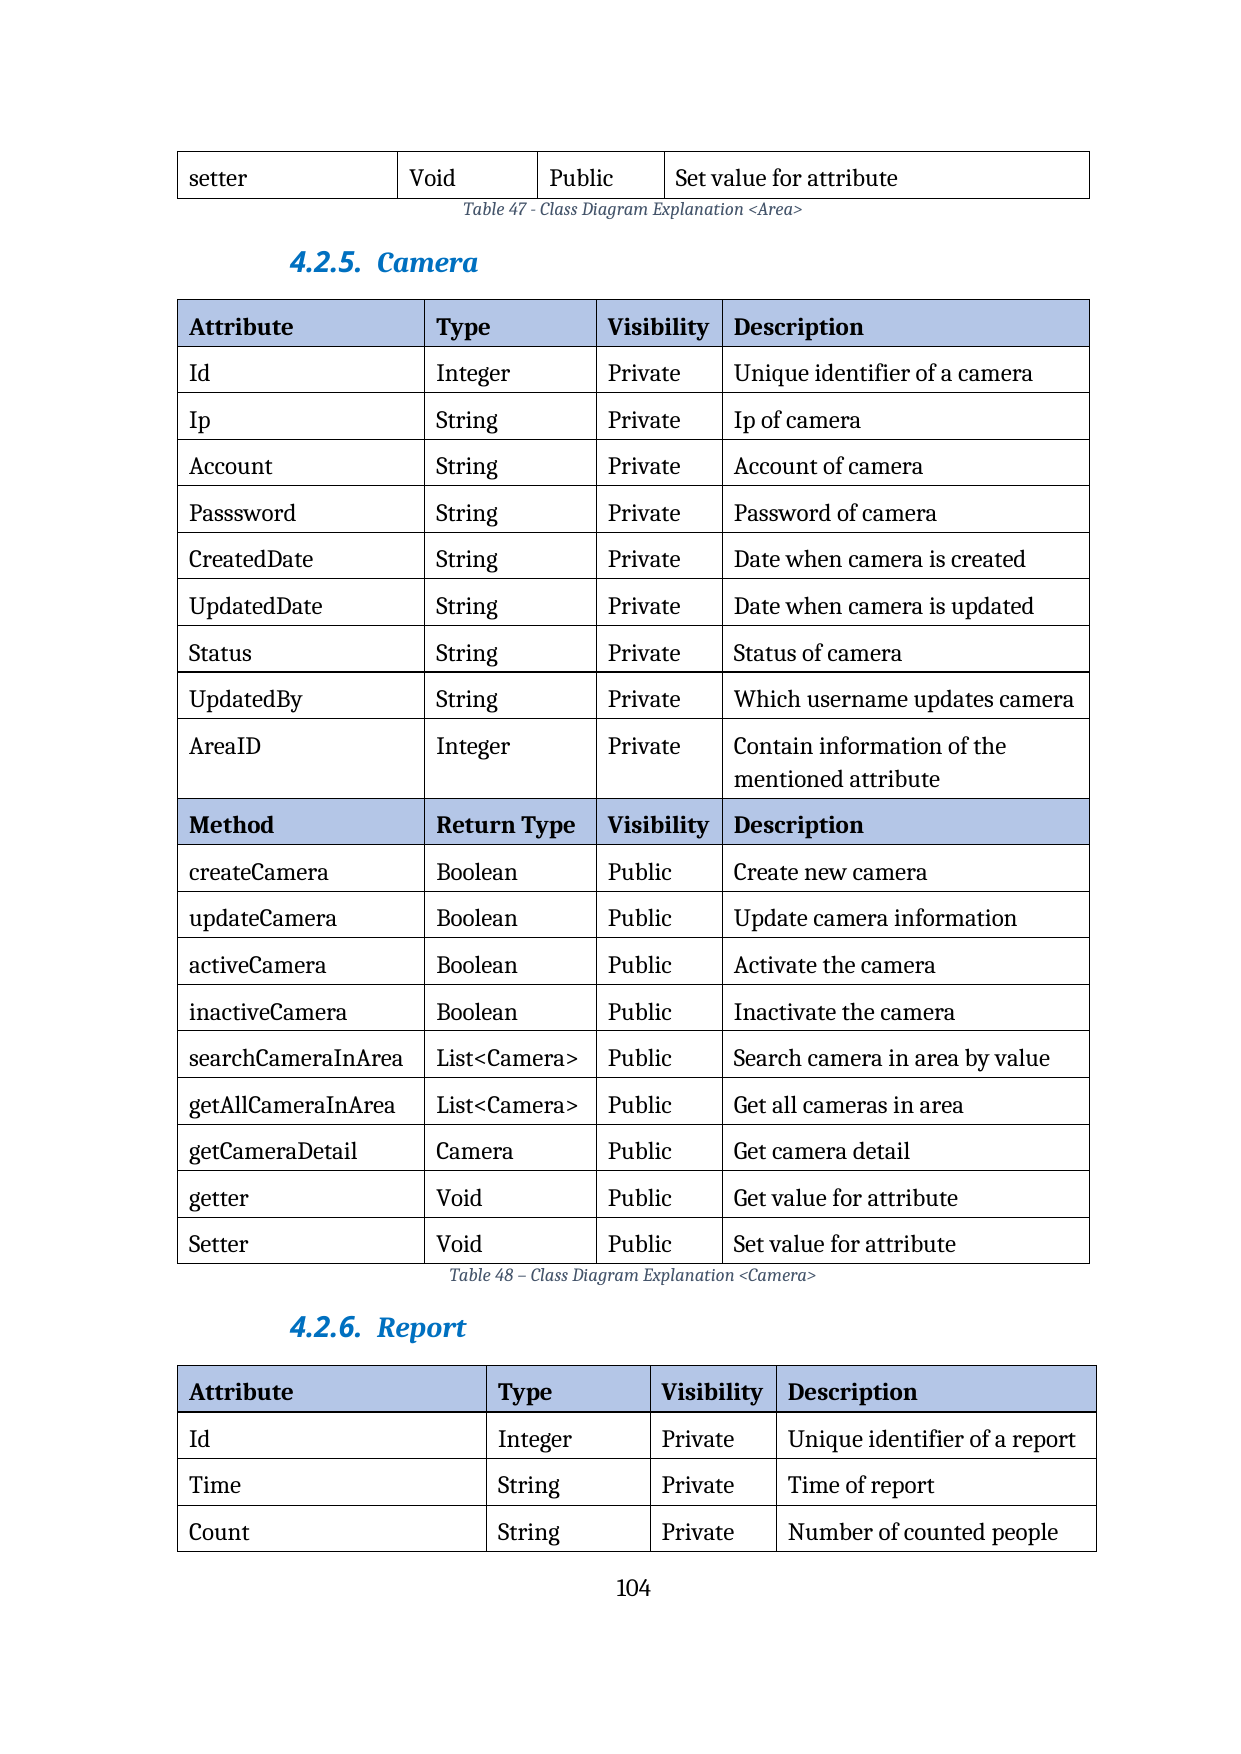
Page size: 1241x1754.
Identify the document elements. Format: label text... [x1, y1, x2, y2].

table_cell Status [178, 626, 424, 671]
table_header Description [723, 300, 1089, 346]
table_cell Set value for attribute [665, 152, 1089, 197]
table_cell createCamera [178, 845, 424, 891]
table_cell String [487, 1506, 650, 1551]
table_cell List<Camera> [425, 1031, 596, 1077]
table_cell Public [538, 152, 664, 197]
table_cell setter [178, 152, 397, 197]
table_cell Id [178, 347, 424, 392]
table_cell inactiveCamera [178, 985, 424, 1030]
table_cell Account of camera [723, 440, 1089, 485]
table_cell getAllCameraInArea [178, 1078, 424, 1123]
table_cell Void [398, 152, 537, 197]
table_cell Integer [425, 719, 596, 798]
table_cell Public [597, 938, 722, 984]
table_cell getCameraDetail [178, 1125, 424, 1170]
table_cell Private [597, 440, 722, 485]
table_cell Description [723, 799, 1089, 844]
table_cell Camera [425, 1125, 596, 1170]
table_cell String [425, 626, 596, 671]
list Report [290, 1307, 1090, 1346]
table_header Visibility [651, 1366, 776, 1411]
table_cell Get all cameras in area [723, 1078, 1089, 1123]
table_cell UpdatedDate [178, 579, 424, 625]
table_cell updateCamera [178, 892, 424, 937]
table_cell String [425, 579, 596, 625]
table_cell Date when camera is updated [723, 579, 1089, 625]
table_cell Inactivate the camera [723, 985, 1089, 1030]
table_cell Contain information of the mentioned attribute [723, 719, 1089, 798]
table_cell Which username updates camera [723, 673, 1089, 718]
table_cell Create new camera [723, 845, 1089, 891]
table_cell Private [597, 673, 722, 718]
table_cell Public [597, 845, 722, 891]
table_cell Ip of camera [723, 393, 1089, 439]
table_cell Boolean [425, 985, 596, 1030]
table_cell Boolean [425, 892, 596, 937]
table_cell Private [597, 533, 722, 578]
table_header Description [777, 1366, 1096, 1411]
table_header Attribute [178, 1366, 486, 1411]
table_cell Public [597, 1218, 722, 1263]
table_cell Return Type [425, 799, 596, 844]
table_cell Time [178, 1459, 486, 1504]
table_cell Status of camera [723, 626, 1089, 671]
table_cell Private [597, 347, 722, 392]
table_cell Search camera in area by value [723, 1031, 1089, 1077]
table_cell Get camera detail [723, 1125, 1089, 1170]
table_header Type [487, 1366, 650, 1411]
table_cell Date when camera is created [723, 533, 1089, 578]
table_cell String [425, 533, 596, 578]
table_cell Public [597, 1031, 722, 1077]
table_cell Private [651, 1459, 776, 1504]
table_cell Activate the camera [723, 938, 1089, 984]
table_cell Public [597, 1125, 722, 1170]
table_cell Passsword [178, 486, 424, 532]
table_cell Ip [178, 393, 424, 439]
table_cell Update camera information [723, 892, 1089, 937]
table_cell Number of counted people [777, 1506, 1096, 1551]
table_cell Visibility [597, 799, 722, 844]
table_header Attribute [178, 300, 424, 346]
list Camera [290, 241, 1090, 281]
table_cell CreatedDate [178, 533, 424, 578]
table_cell Boolean [425, 938, 596, 984]
table_cell Public [597, 1078, 722, 1123]
table_cell Integer [487, 1413, 650, 1458]
table_cell Public [597, 1171, 722, 1217]
table_cell activeCamera [178, 938, 424, 984]
table_cell Public [597, 985, 722, 1030]
text Table 47 - Class Diagram Explanation <Area> [177, 199, 1090, 220]
table_cell searchCameraInArea [178, 1031, 424, 1077]
table_cell Private [597, 626, 722, 671]
table_cell Unique identifier of a camera [723, 347, 1089, 392]
table_cell Private [651, 1413, 776, 1458]
table_cell String [425, 673, 596, 718]
table_cell String [425, 440, 596, 485]
table_cell Private [597, 719, 722, 798]
table_cell Method [178, 799, 424, 844]
table_cell Void [425, 1218, 596, 1263]
table_cell String [425, 393, 596, 439]
table_cell AreaID [178, 719, 424, 798]
table_cell UpdatedBy [178, 673, 424, 718]
text Table 48 – Class Diagram Explanation <Camera> [177, 1264, 1090, 1286]
table_cell Public [597, 892, 722, 937]
table_cell Password of camera [723, 486, 1089, 532]
table_cell Private [597, 393, 722, 439]
table_header Type [425, 300, 596, 346]
table_cell String [425, 486, 596, 532]
table_cell Time of report [777, 1459, 1096, 1504]
table_cell Id [178, 1413, 486, 1458]
table_cell Unique identifier of a report [777, 1413, 1096, 1458]
table_cell Count [178, 1506, 486, 1551]
table_cell Account [178, 440, 424, 485]
table_cell Set value for attribute [723, 1218, 1089, 1263]
table_cell Private [597, 486, 722, 532]
table_cell Boolean [425, 845, 596, 891]
table_cell List<Camera> [425, 1078, 596, 1123]
table_cell Private [651, 1506, 776, 1551]
table_cell Private [597, 579, 722, 625]
table_cell Integer [425, 347, 596, 392]
table_cell Setter [178, 1218, 424, 1263]
table_cell Void [425, 1171, 596, 1217]
table_cell String [487, 1459, 650, 1504]
table_cell getter [178, 1171, 424, 1217]
table_cell Get value for attribute [723, 1171, 1089, 1217]
table_header Visibility [597, 300, 722, 346]
